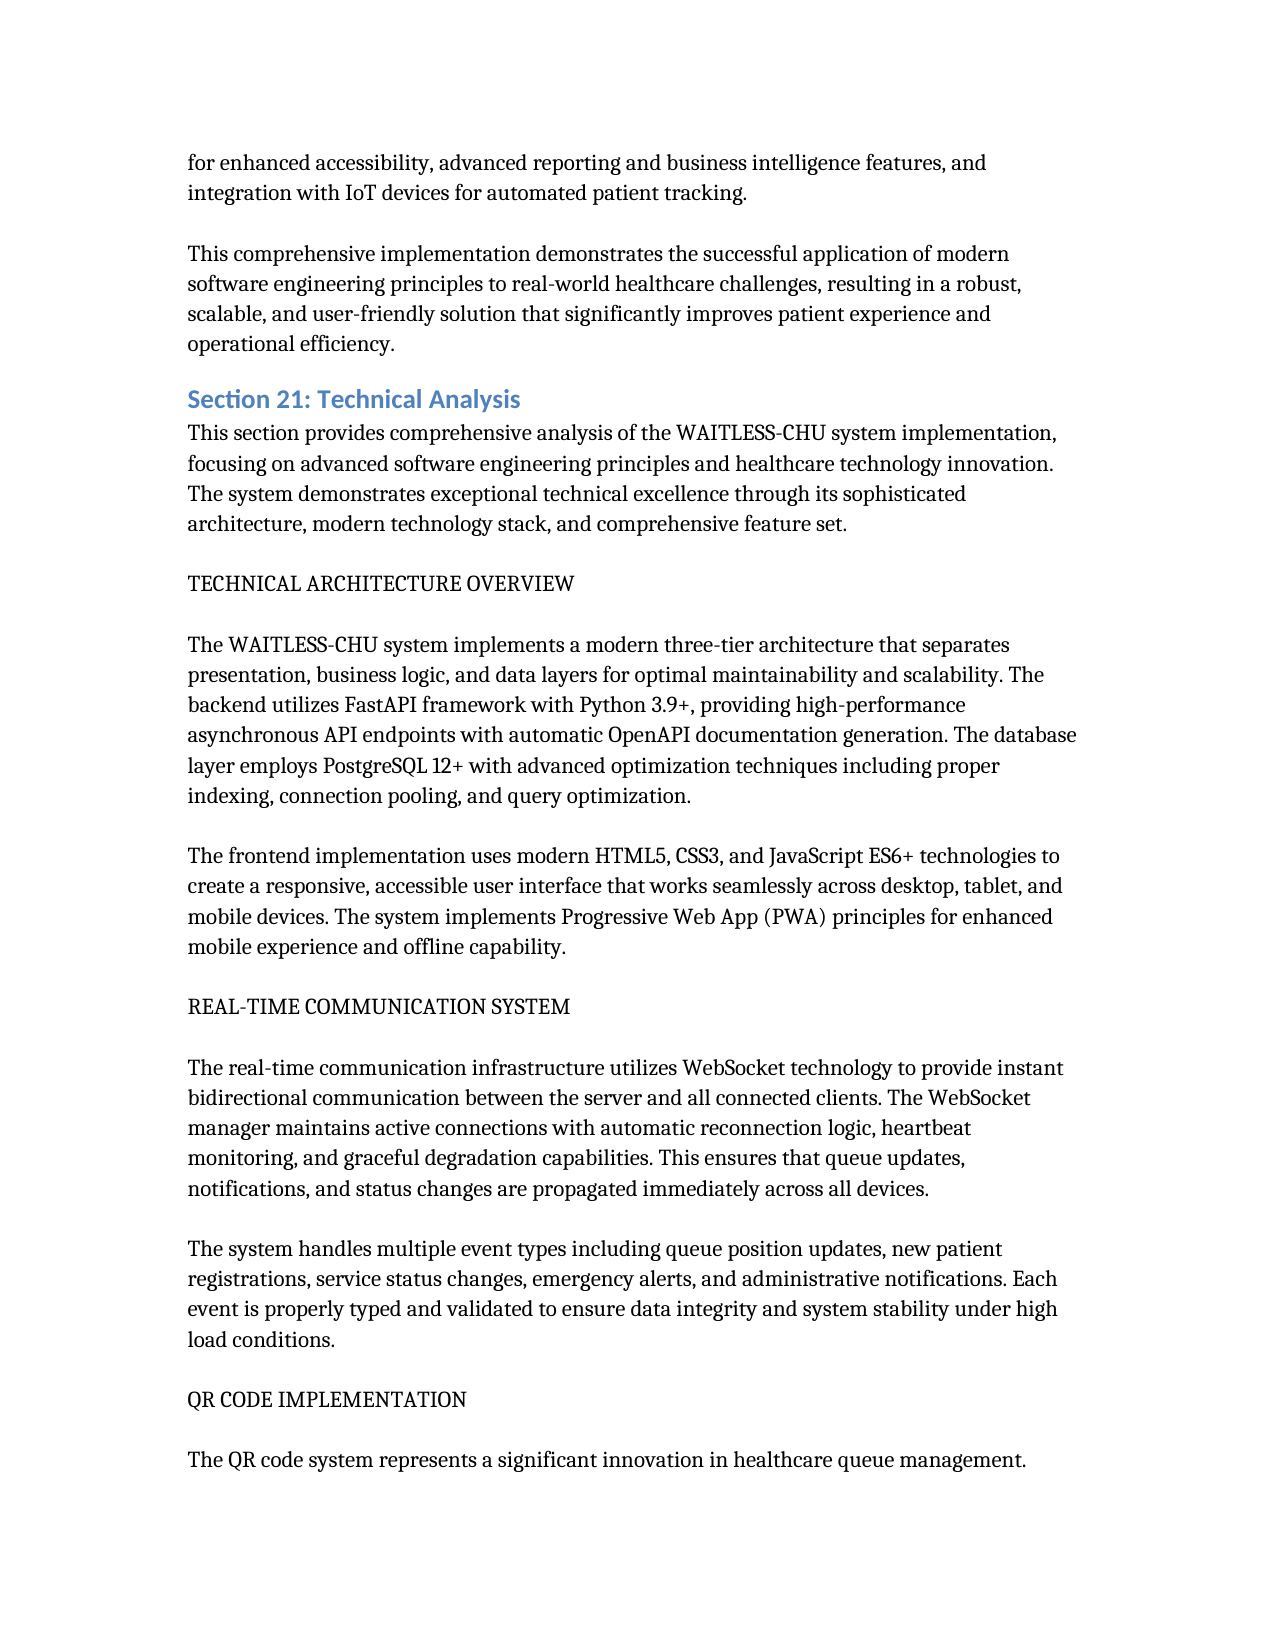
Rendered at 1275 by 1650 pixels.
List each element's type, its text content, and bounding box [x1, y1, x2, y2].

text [187, 150, 1087, 358]
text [187, 420, 1087, 1474]
subtitle Section 21: Technical Analysis [187, 382, 1087, 415]
